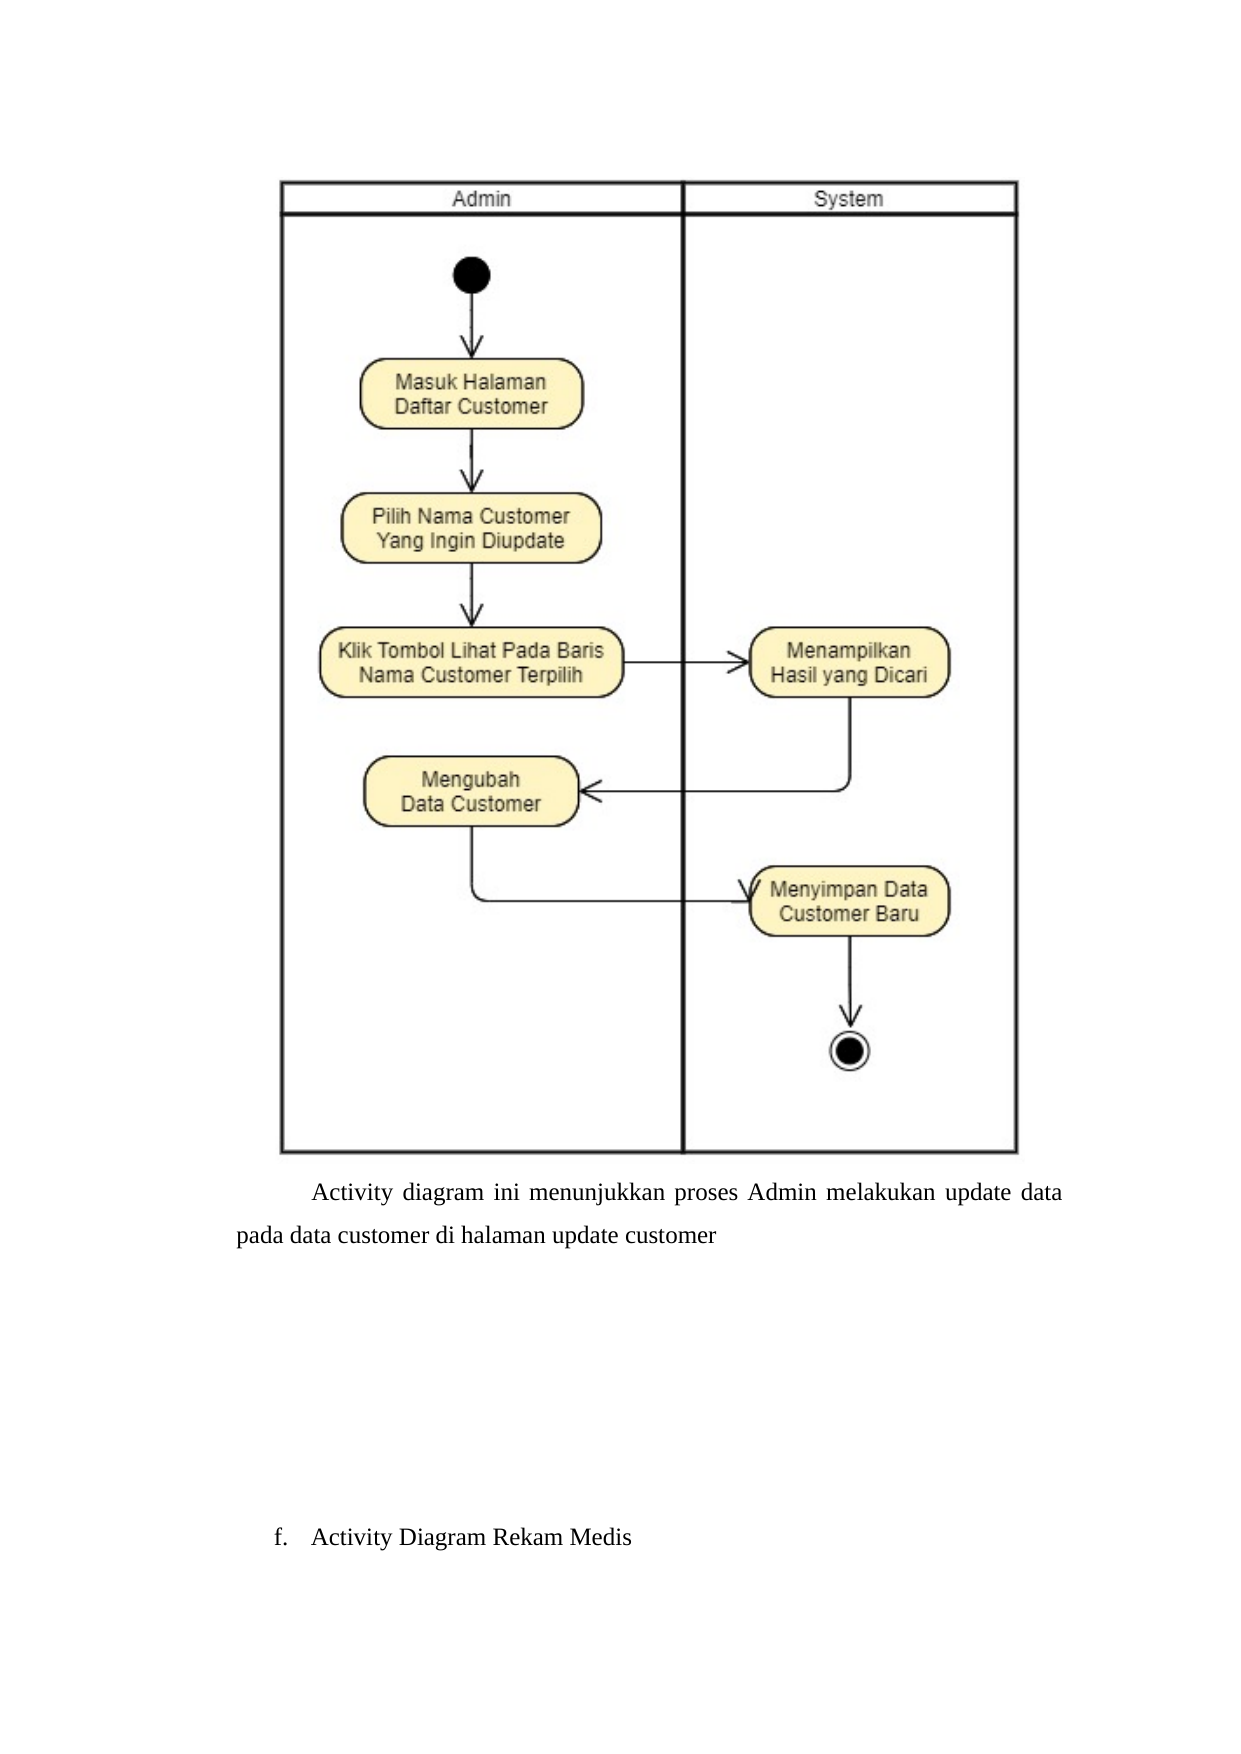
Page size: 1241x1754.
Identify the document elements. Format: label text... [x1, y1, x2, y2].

text Activity diagram ini menunjukkan proses Admin melakukan update data pada data customer di halaman update customer [236, 1177, 1063, 1249]
picture [274, 177, 1025, 1164]
list Activity Diagram Rekam Medis [273, 1522, 1063, 1551]
